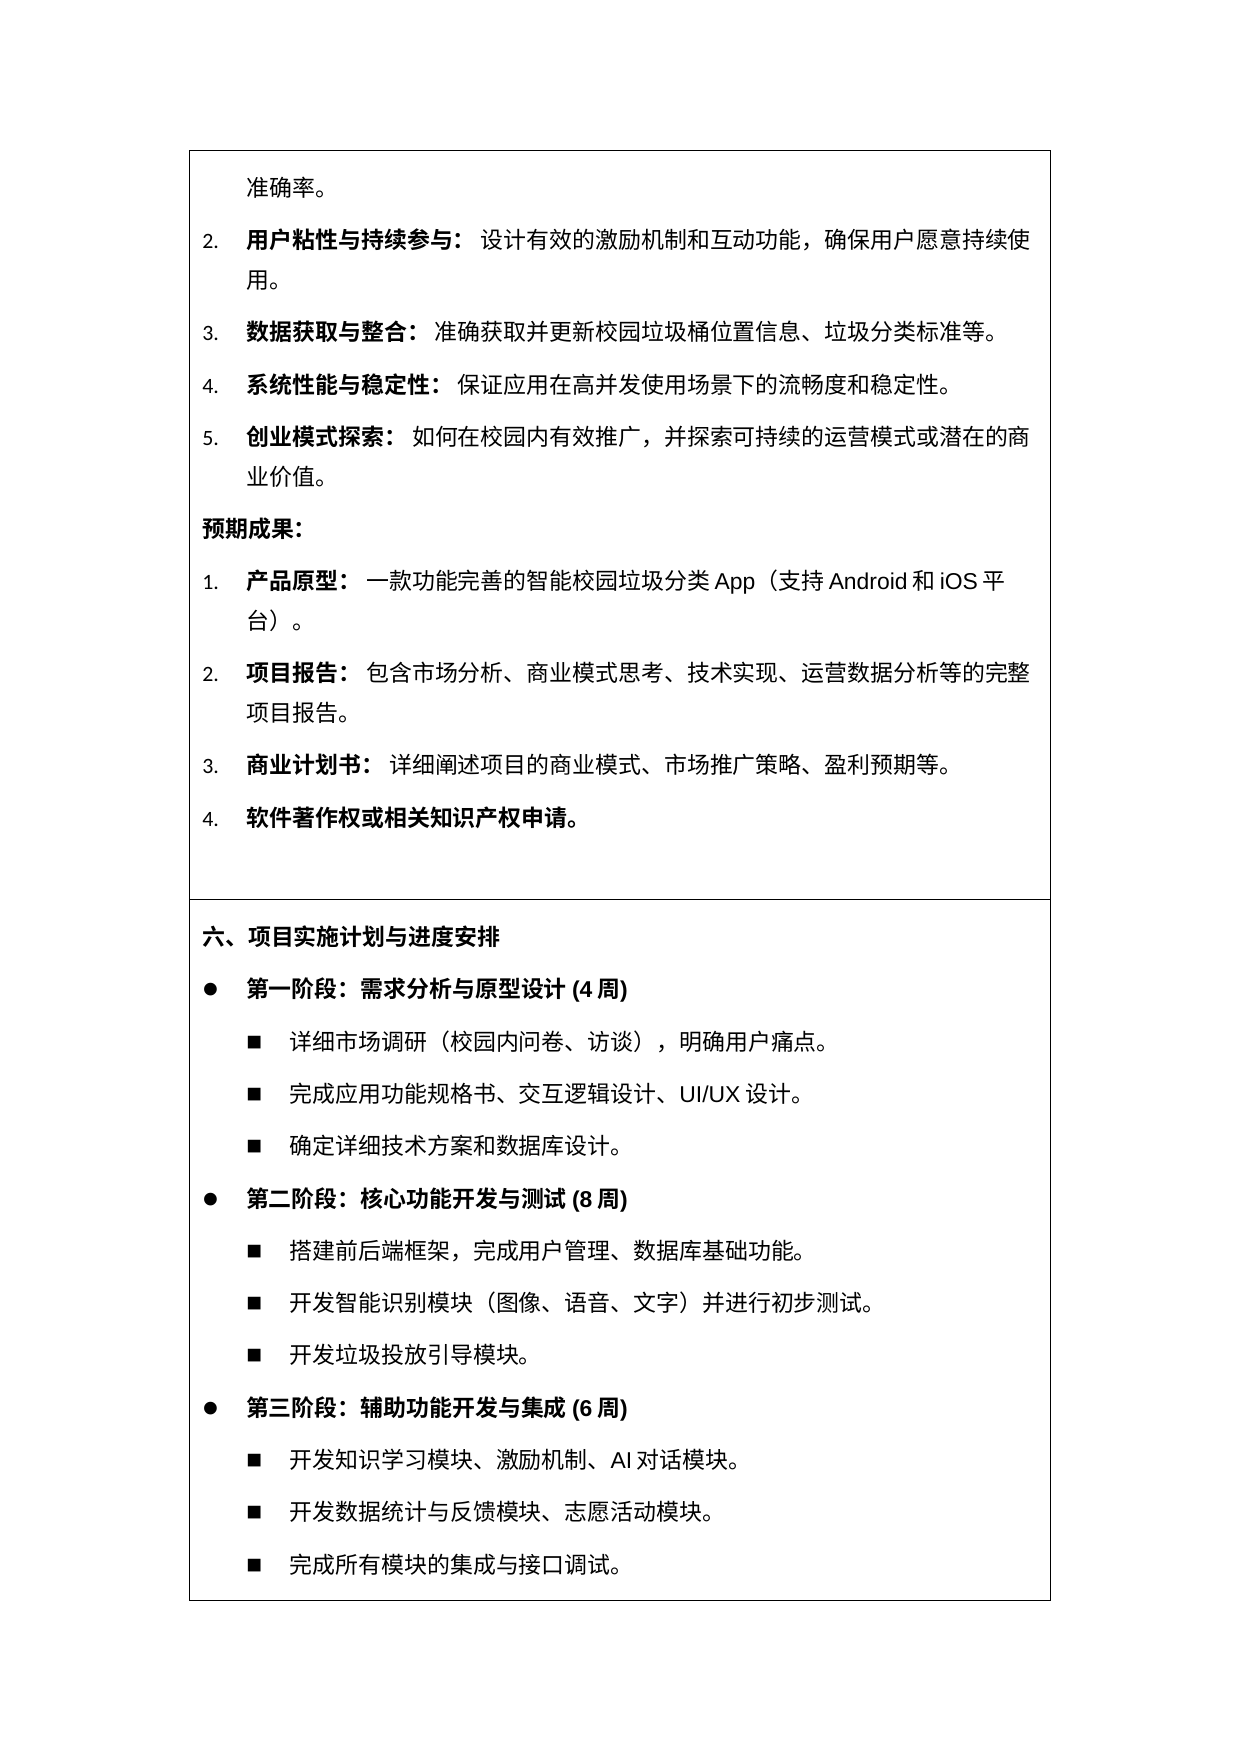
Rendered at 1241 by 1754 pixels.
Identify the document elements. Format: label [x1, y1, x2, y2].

table_cell [190, 900, 1050, 1600]
table_cell [190, 151, 1050, 899]
